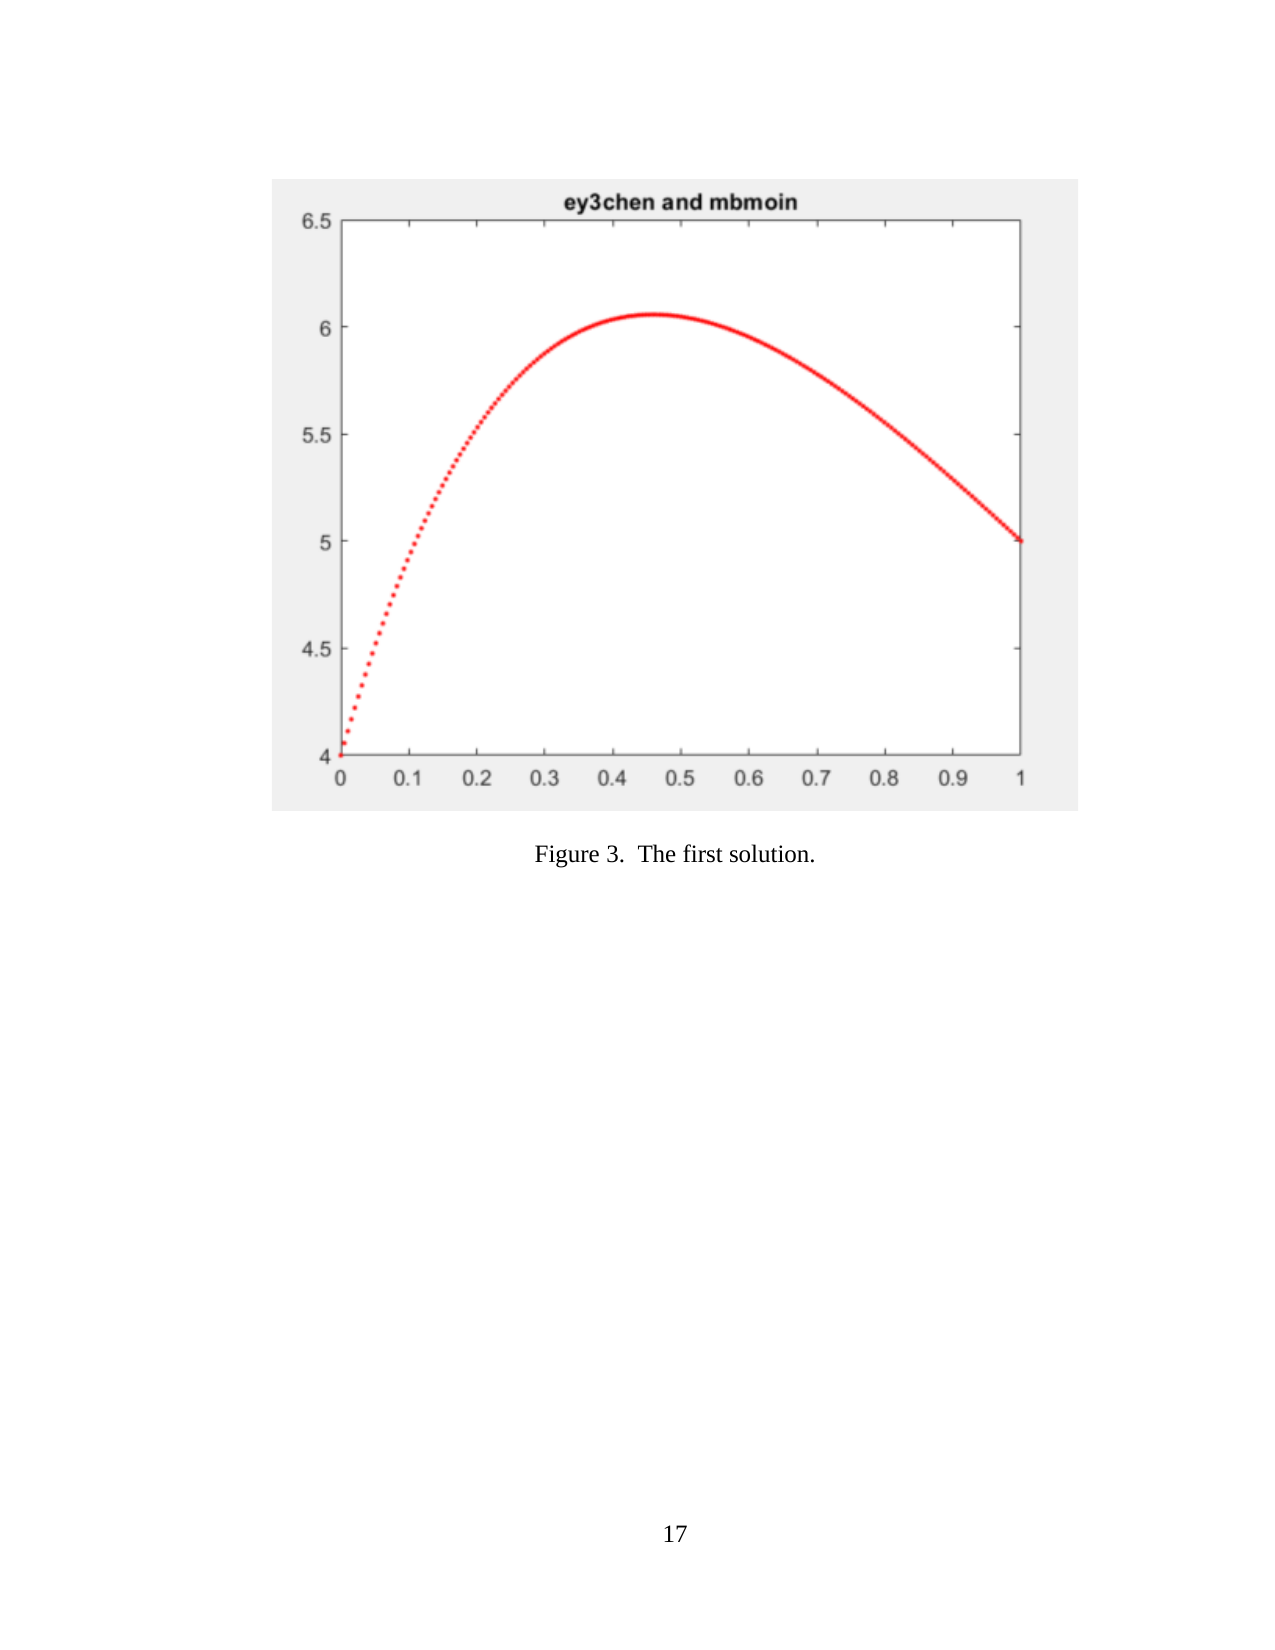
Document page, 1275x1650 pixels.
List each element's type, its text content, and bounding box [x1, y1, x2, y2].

text Figure 3. The first solution. [225, 839, 1125, 868]
picture [271, 179, 1079, 811]
